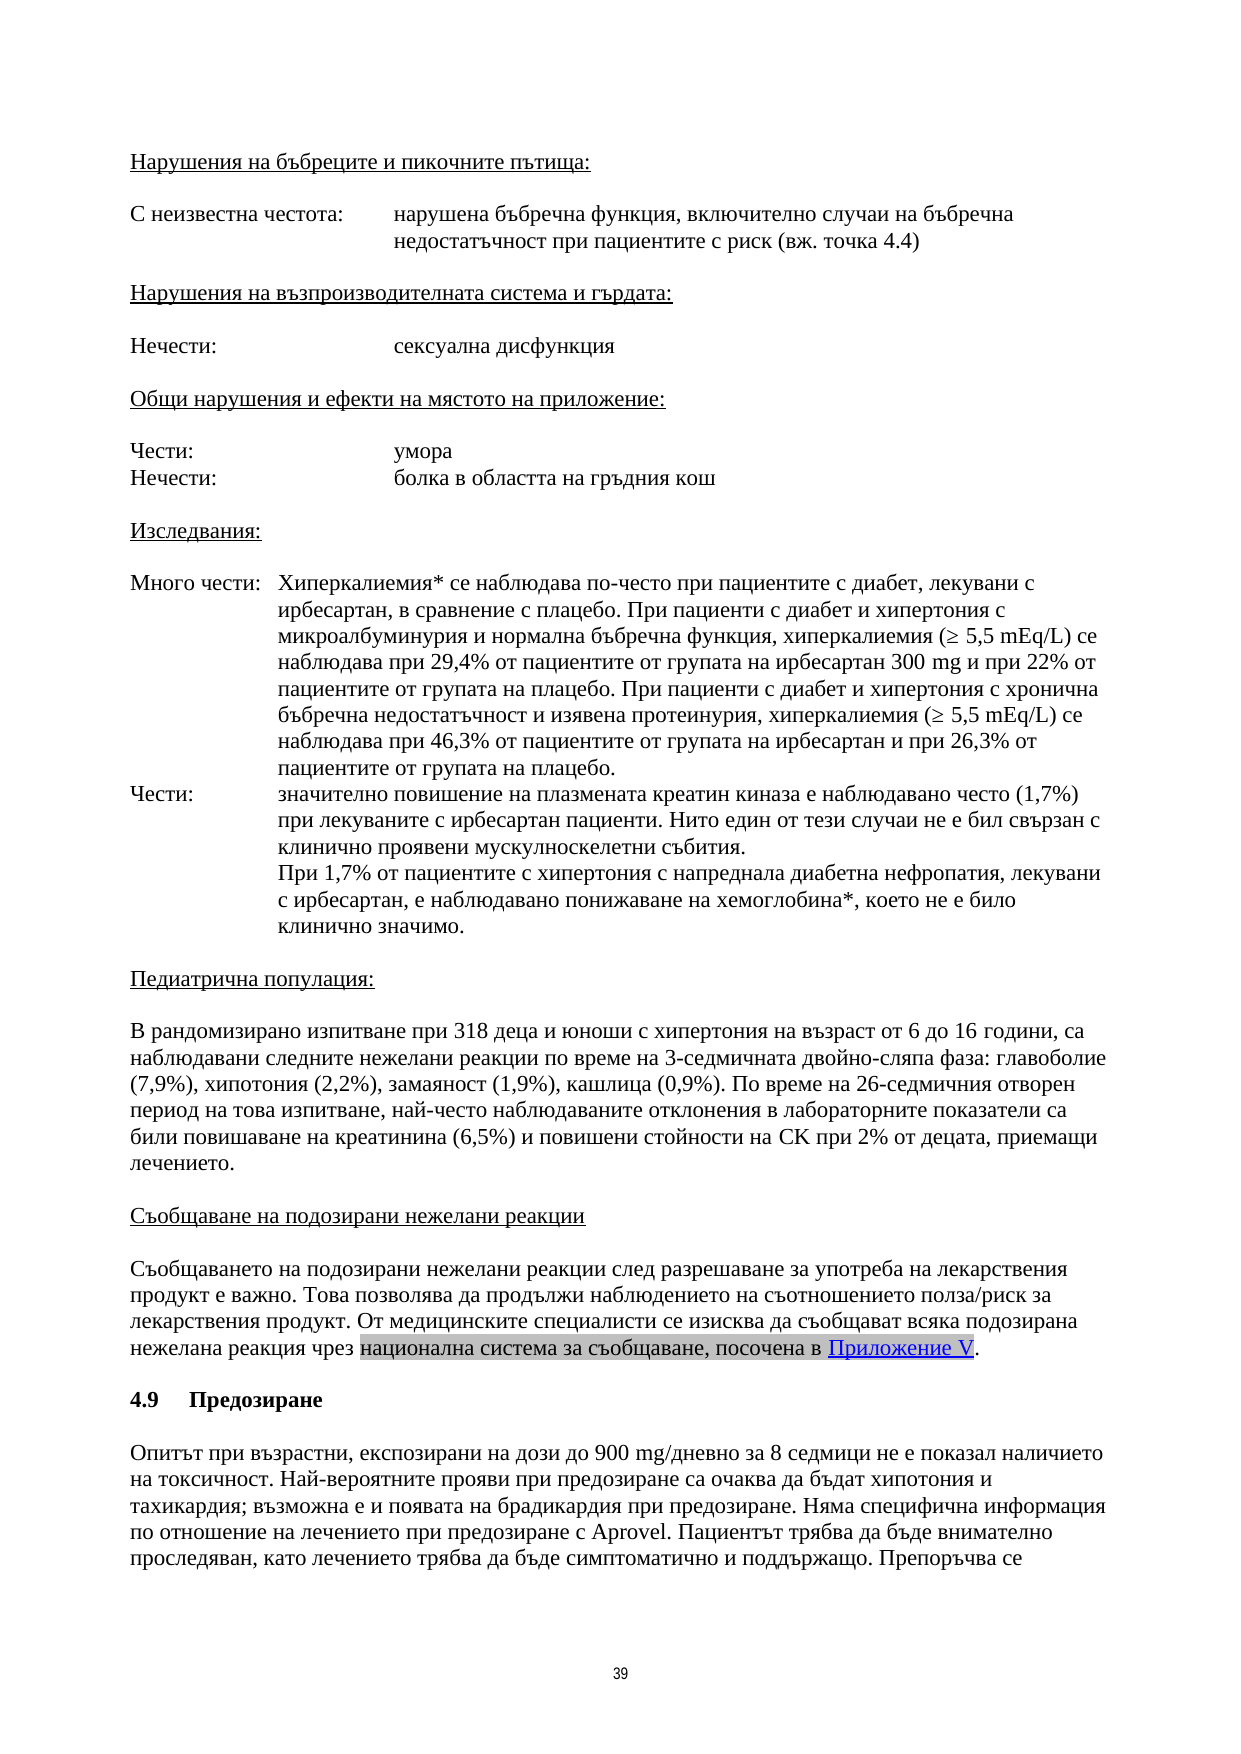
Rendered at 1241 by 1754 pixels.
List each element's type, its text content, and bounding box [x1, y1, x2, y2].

text Нарушения на бъбреците и пикочните пътища: [130, 148, 1111, 174]
text С неизвестна честота: нарушена бъбречна функция, включително случаи на бъбречна недостатъчност при пациентите с риск (вж. точка 4.4) [130, 200, 1111, 253]
text Общи нарушения и ефекти на мястото на приложение: [130, 385, 1111, 411]
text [130, 1439, 1111, 1571]
text Съобщаване на подозирани нежелани реакции [130, 1202, 1111, 1228]
text Много чести: Хиперкалиемия* се наблюдава по-често при пациентите с диабет, лекувани с ирбесартан, в сравнение с плацебо. При пациенти с диабет и хипертония с микроалбуминурия и нормална бъбречна функция, хиперкалиемия (≥ 5,5 mEq/L) се наблюдава при 29,4% от пациентите от групата на ирбесартан 300 mg и при 22% от пациентите от групата на плацебо. При пациенти с диабет и хипертония с хронична бъбречна недостатъчност и изявена протеинурия, хиперкалиемия (≥ 5,5 mEq/L) се наблюдава при 46,3% от пациентите от групата на ирбесартан и при 26,3% от пациентите от групата на плацебо. [130, 569, 1111, 780]
text В рандомизирано изпитване при 318 деца и юноши с хипертония на възраст от 6 до 16 години, са наблюдавани следните нежелани реакции по време на 3-седмичната двойно-сляпа фаза: главоболие (7,9%), хипотония (2,2%), замаяност (1,9%), кашлица (0,9%). По време на 26-седмичния отворен период на това изпитване, най-често наблюдаваните отклонения в лабораторните показатели са били повишаване на креатинина (6,5%) и повишени стойности на CK при 2% от децата, приемащи лечението. [130, 1017, 1111, 1176]
text Чести: значително повишение на плазмената креатин киназа е наблюдавано често (1,7%) при лекуваните с ирбесартан пациенти. Нито един от тези случаи не е бил свързан с клинично проявени мускулноскелетни събития. [130, 780, 1111, 859]
text Съобщаването на подозирани нежелани реакции след разрешаване за употреба на лекарствения продукт е важно. Това позволява да продължи наблюдението на съотношението полза/риск за лекарствения продукт. От медицинските специалисти се изисква да съобщават всяка подозирана нежелана реакция чрез национална система за съобщаване, посочена в Приложение V. [130, 1254, 1111, 1360]
text При 1,7% от пациентите с хипертония с напреднала диабетна нефропатия, лекувани с ирбесартан, е наблюдавано понижаване на хемоглобина*, което не е било клинично значимо. [130, 859, 1111, 938]
subtitle 4.9 Предозиране [130, 1386, 1111, 1413]
text Изследвания: [130, 517, 1111, 543]
text Нечести: болка в областта на гръдния кош [130, 464, 1111, 490]
text Педиатрична популация: [130, 965, 1111, 991]
text Нечести: сексуална дисфункция [130, 332, 1111, 358]
text Чести: умора [130, 438, 1111, 464]
text Нарушения на възпроизводителната система и гърдата: [130, 279, 1111, 306]
